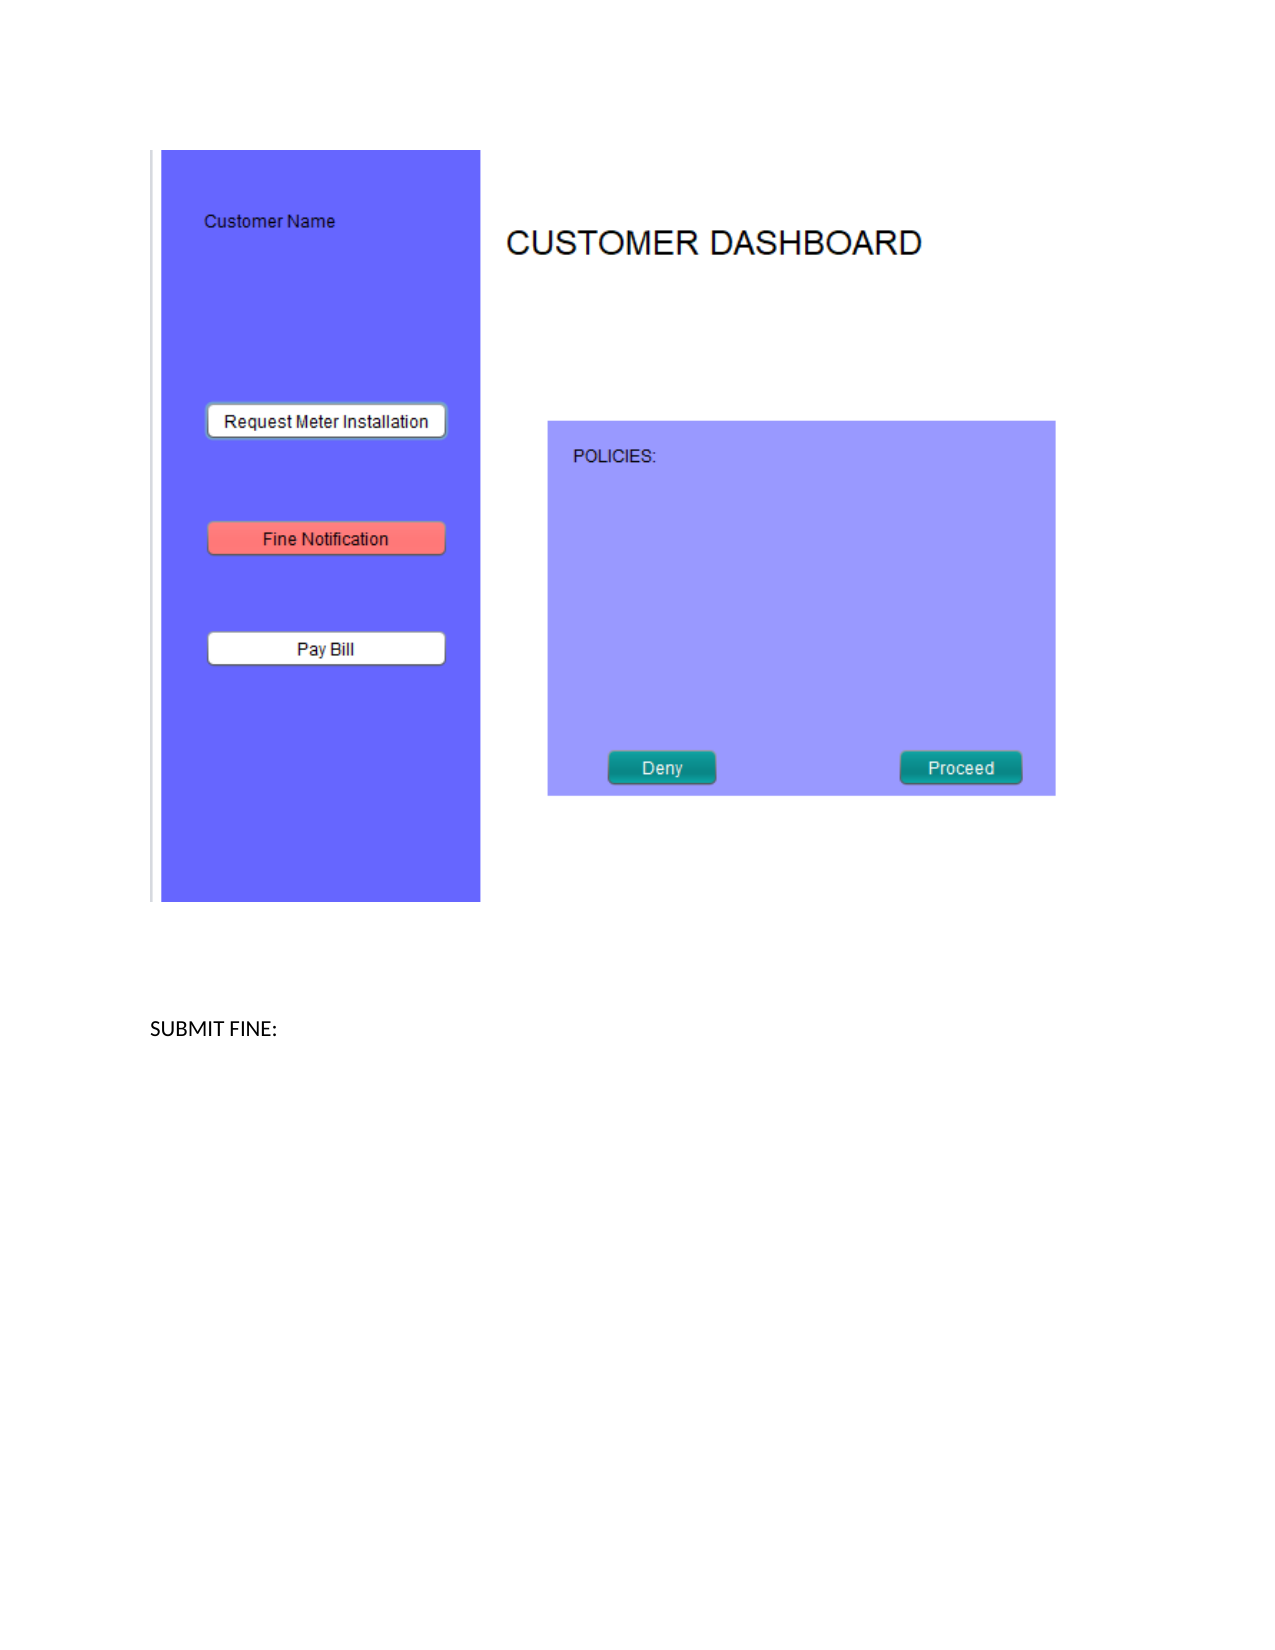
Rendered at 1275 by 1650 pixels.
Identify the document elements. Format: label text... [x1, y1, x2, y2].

picture [150, 150, 1125, 902]
text SUBMIT FINE: [150, 1014, 1125, 1043]
